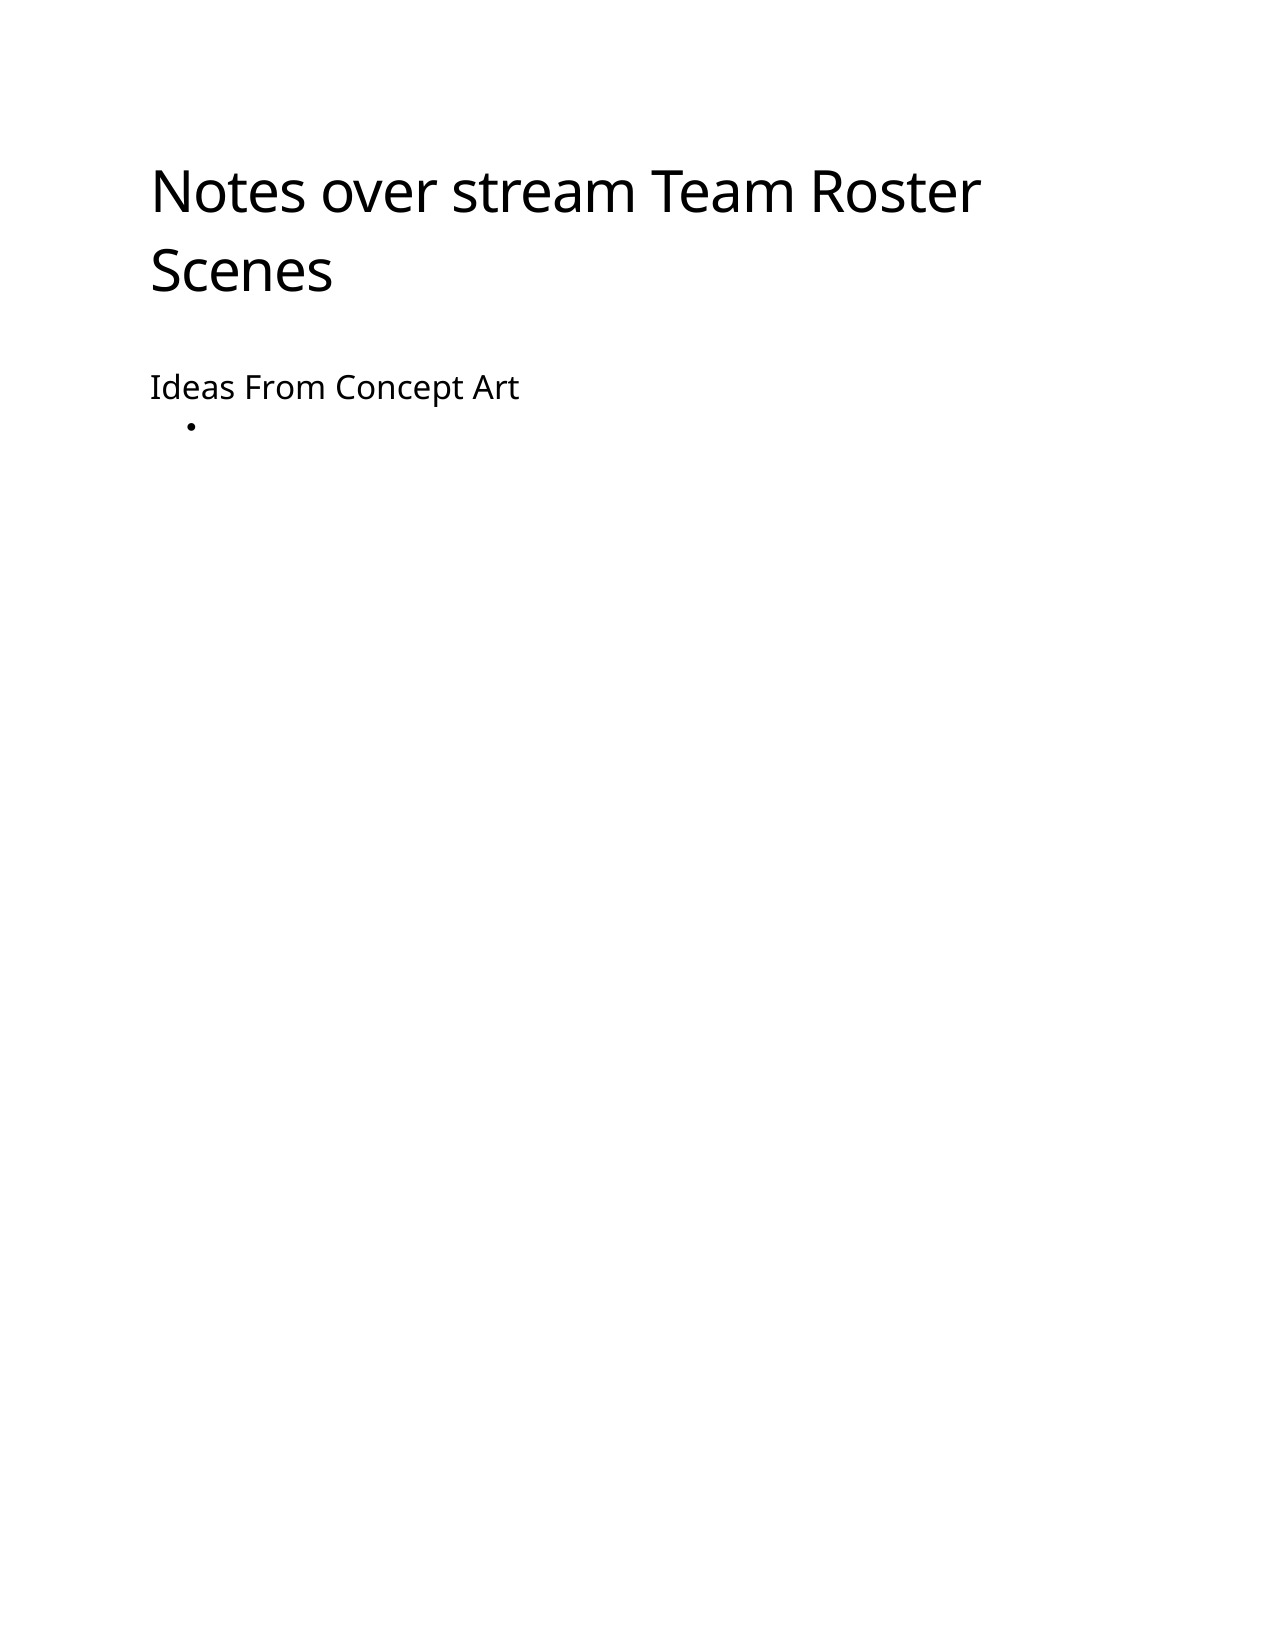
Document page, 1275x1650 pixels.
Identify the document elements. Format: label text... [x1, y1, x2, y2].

title Notes over stream Team Roster Scenes [150, 150, 1125, 309]
subtitle Ideas From Concept Art [150, 364, 1125, 409]
